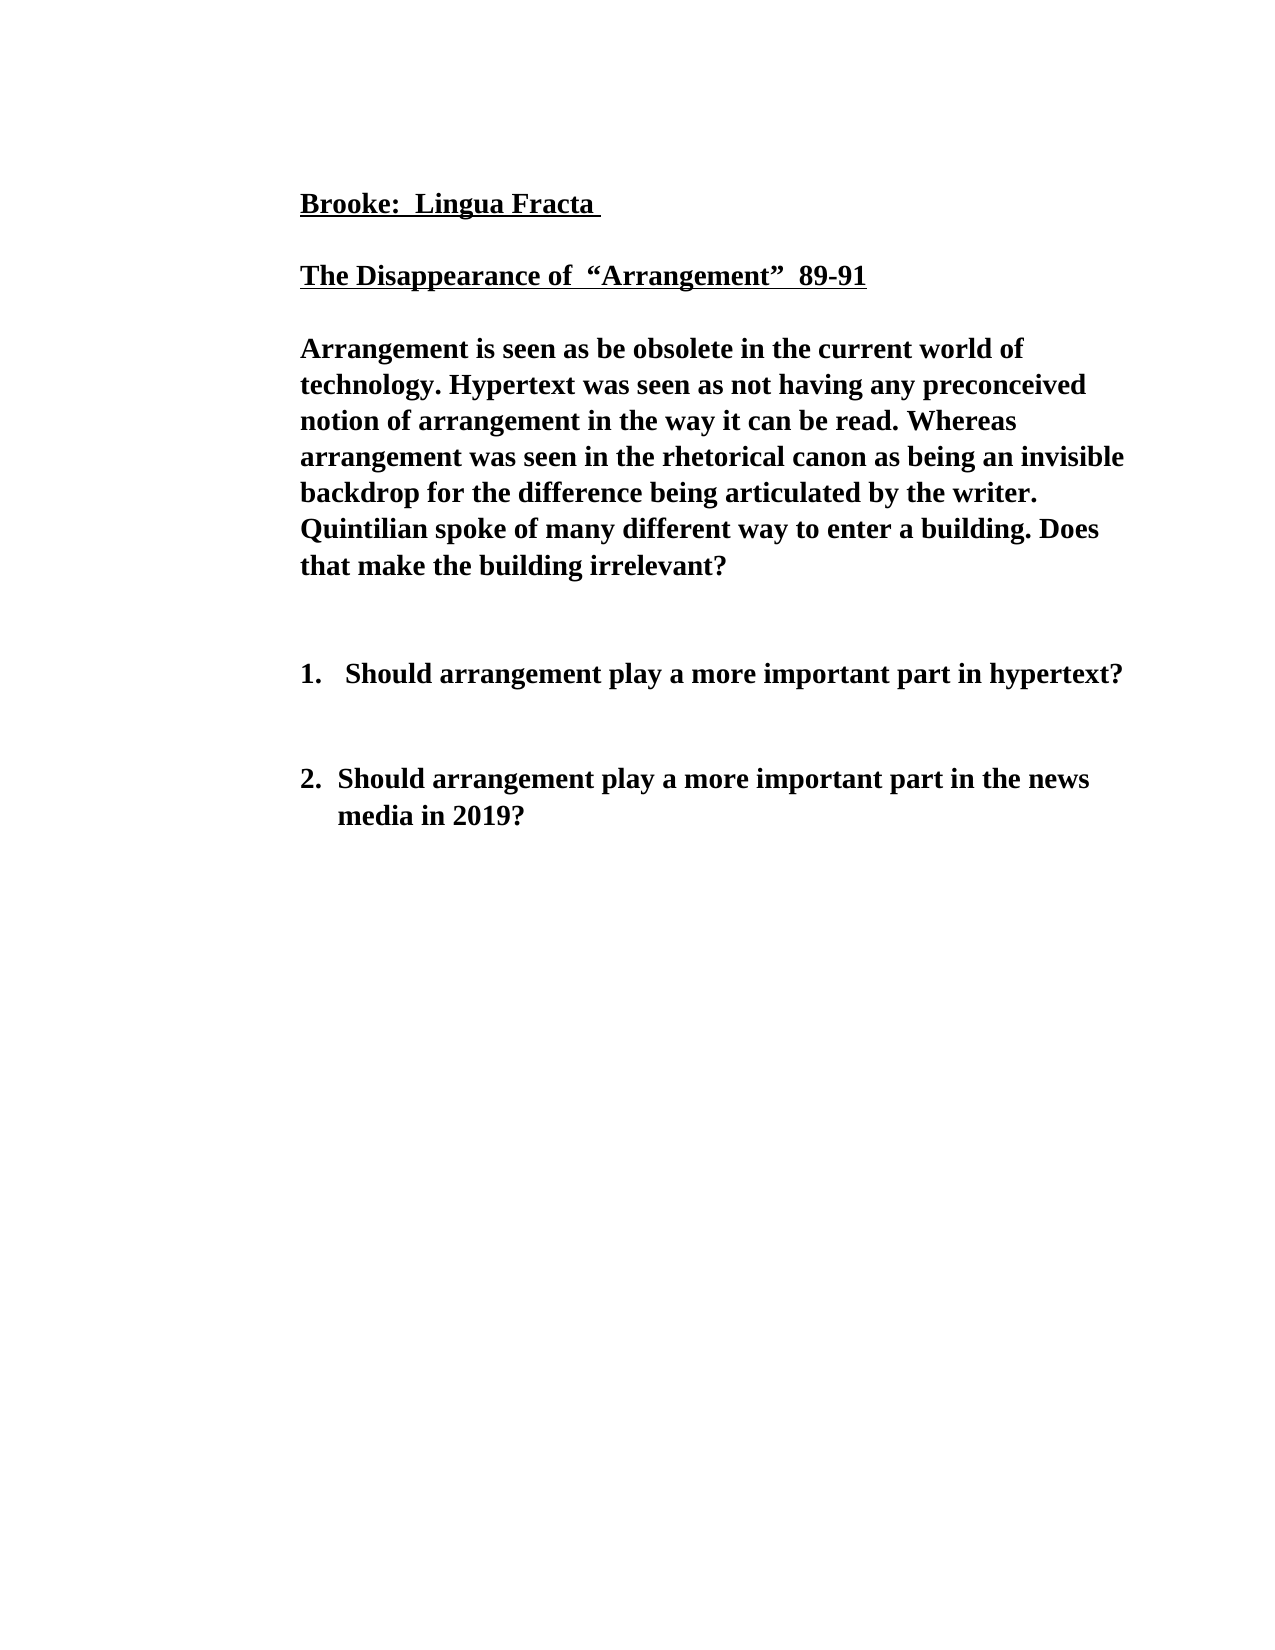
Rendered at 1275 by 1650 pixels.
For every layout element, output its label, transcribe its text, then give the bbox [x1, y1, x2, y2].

list Should arrangement play a more important part in hypertext? [300, 656, 1125, 689]
list Arrangement is seen as be obsolete in the current world of technology. Hypertext was seen as not having any preconceived notion of arrangement in the way it can be read. Whereas arrangement was seen in the rhetorical canon as being an invisible backdrop for the difference being articulated by the writer. Quintilian spoke of many different way to enter a building. Does that make the building irrelevant? [300, 331, 1125, 581]
list Brooke: Lingua Fracta [300, 186, 1125, 220]
list The Disappearance of “Arrangement” 89-91 [300, 258, 1125, 292]
list Should arrangement play a more important part in the news media in 2019? [300, 762, 1125, 831]
